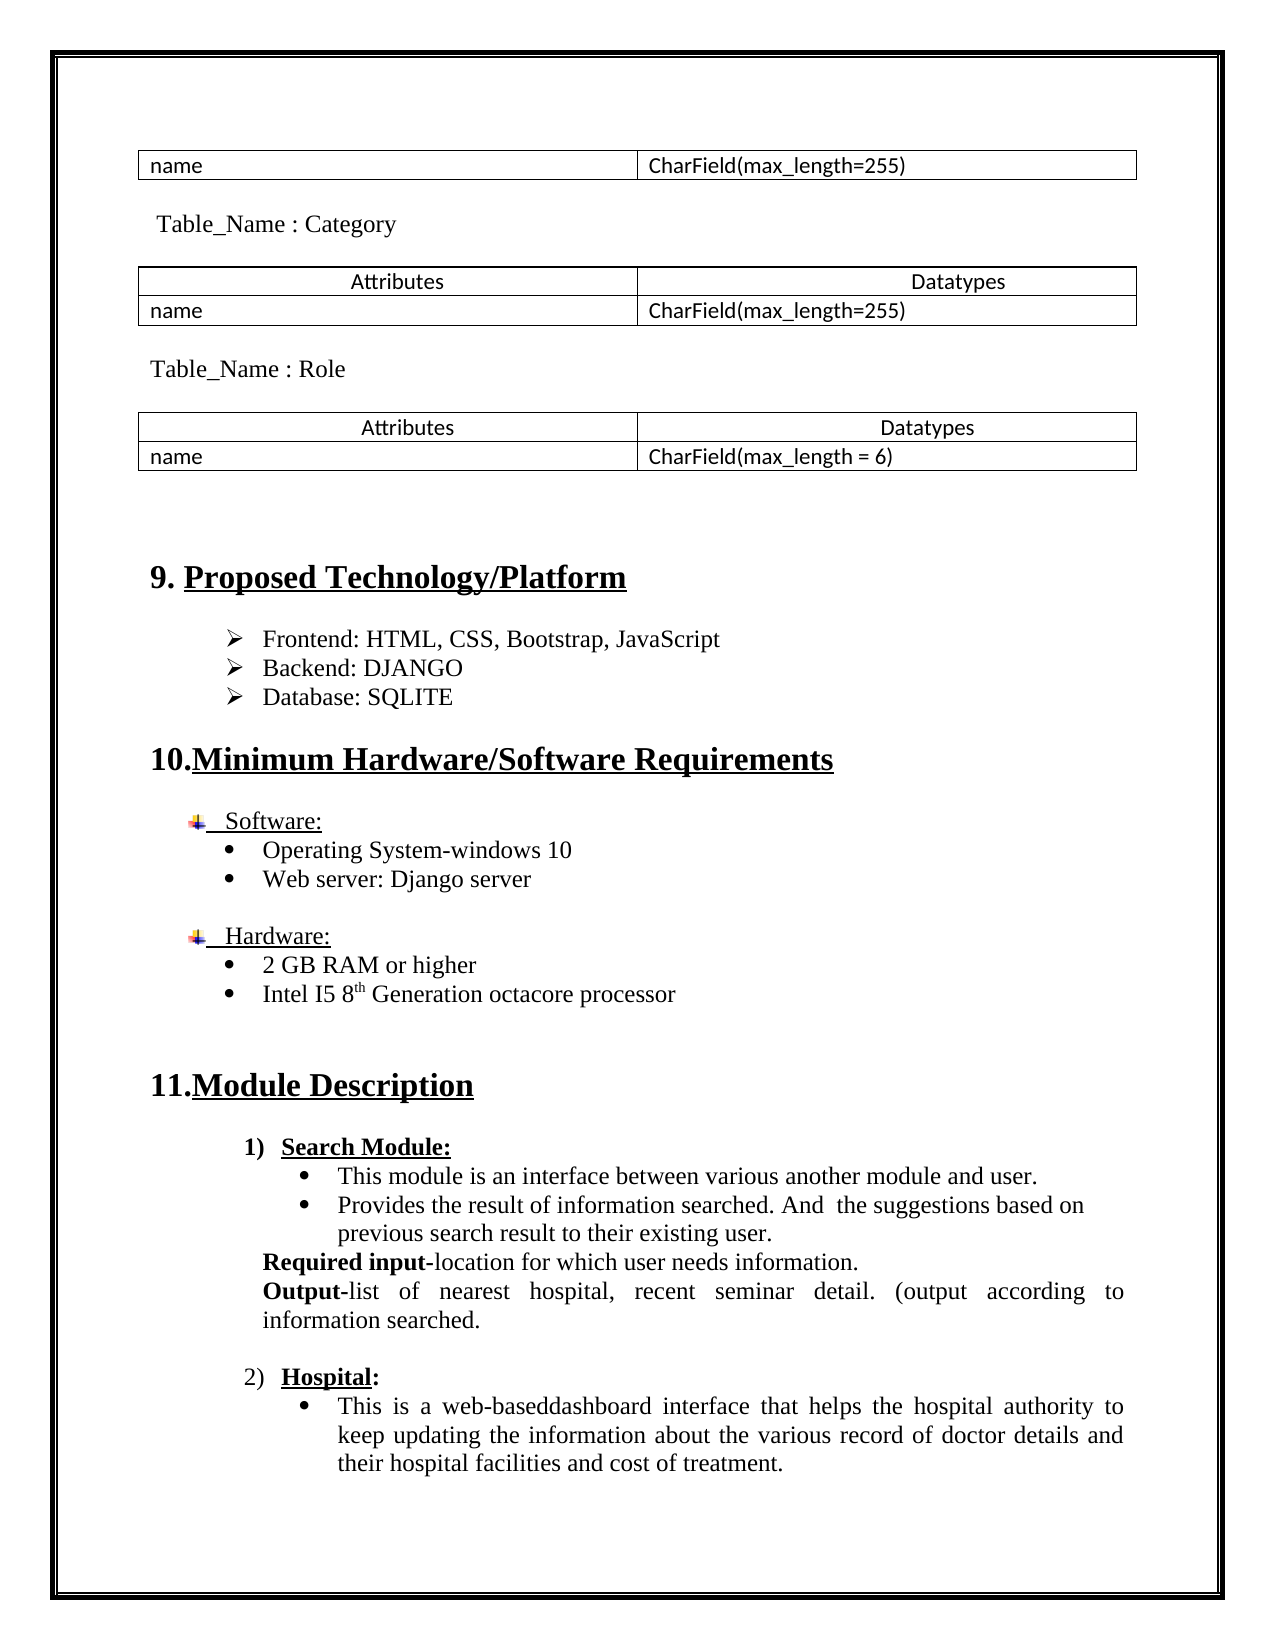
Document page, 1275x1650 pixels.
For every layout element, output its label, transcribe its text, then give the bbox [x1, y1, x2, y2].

text Table_Name : Category [150, 209, 1125, 238]
list Provides the result of information searched. And the suggestions based on previous search result to their existing user. [300, 1190, 1125, 1247]
list 2 GB RAM or higher [225, 950, 1125, 979]
table_header Datatypes [638, 413, 1136, 441]
table_cell CharField(max_length=255) [638, 151, 1136, 179]
list Database: SQLITE [225, 682, 1125, 711]
table_cell name [139, 296, 637, 324]
list Web server: Django server [225, 864, 1125, 893]
table_cell CharField(max_length = 6) [638, 442, 1136, 470]
text 9. Proposed Technology/Platform [150, 557, 1125, 596]
text Table_Name : Role [150, 354, 1125, 383]
picture [188, 928, 206, 945]
table_cell name [139, 151, 637, 179]
picture [188, 813, 206, 830]
list Operating System-windows 10 [225, 835, 1125, 864]
text 11.Module Description [150, 1065, 1125, 1103]
text 10.Minimum Hardware/Software Requirements [150, 739, 1125, 778]
list Software: [187, 806, 1125, 835]
text Output-list of nearest hospital, recent seminar detail. (output according to information searched. [262, 1276, 1125, 1333]
table_header Datatypes [638, 268, 1136, 295]
text Required input-location for which user needs information. [262, 1247, 1125, 1276]
list This is a web-baseddashboard interface that helps the hospital authority to keep updating the information about the various record of doctor details and their hospital facilities and cost of treatment. [300, 1391, 1125, 1477]
table_header Attributes [139, 413, 637, 441]
list Backend: DJANGO [225, 653, 1125, 682]
list Search Module: [244, 1132, 1125, 1161]
list Frontend: HTML, CSS, Bootstrap, JavaScript [225, 624, 1125, 653]
table_cell name [139, 442, 637, 470]
table_cell CharField(max_length=255) [638, 296, 1136, 324]
list Intel I5 8th Generation octacore processor [225, 979, 1125, 1008]
table_header Attributes [139, 268, 637, 295]
list Hospital: [244, 1362, 1125, 1391]
list This module is an interface between various another module and user. [300, 1161, 1125, 1190]
list Hardware: [187, 921, 1125, 950]
